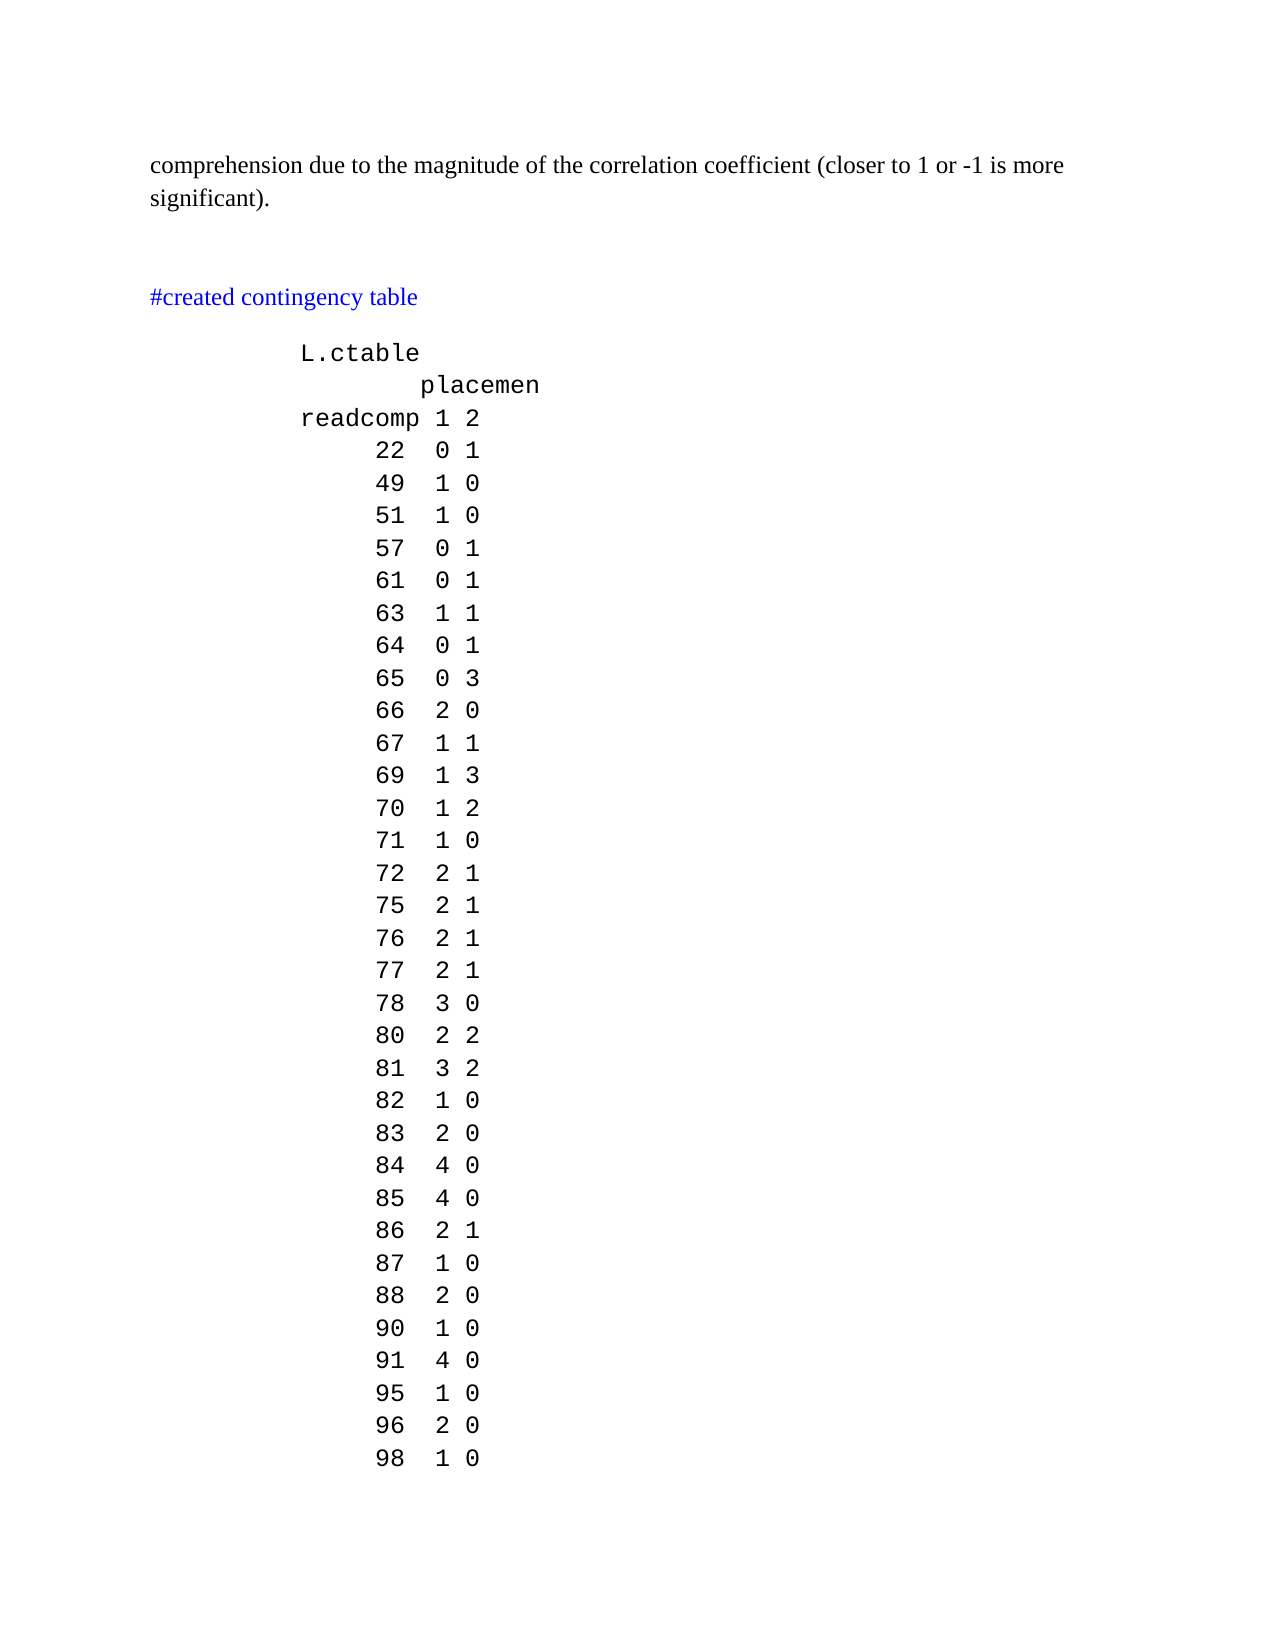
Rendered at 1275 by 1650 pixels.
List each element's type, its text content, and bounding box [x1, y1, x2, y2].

text 87 1 0 [300, 1250, 1125, 1279]
text 70 1 2 [300, 795, 1125, 824]
text 78 3 0 [300, 990, 1125, 1019]
text 95 1 0 [300, 1380, 1125, 1409]
text 86 2 1 [300, 1218, 1125, 1246]
text 98 1 0 [300, 1445, 1125, 1474]
text 88 2 0 [300, 1283, 1125, 1311]
text 96 2 0 [300, 1413, 1125, 1441]
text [150, 150, 1125, 212]
text L.ctable [300, 340, 1125, 369]
text 81 3 2 [300, 1055, 1125, 1084]
text 80 2 2 [300, 1023, 1125, 1051]
text 72 2 1 [300, 860, 1125, 889]
text 84 4 0 [300, 1153, 1125, 1181]
text 65 0 3 [300, 665, 1125, 694]
text 22 0 1 [300, 438, 1125, 466]
text 57 0 1 [300, 535, 1125, 564]
text placemen [300, 373, 1125, 401]
text 90 1 0 [300, 1315, 1125, 1344]
text 69 1 3 [300, 763, 1125, 791]
text 77 2 1 [300, 958, 1125, 986]
text 71 1 0 [300, 828, 1125, 856]
text 82 1 0 [300, 1088, 1125, 1116]
text 76 2 1 [300, 925, 1125, 954]
text #created contingency table [150, 282, 1125, 339]
text 51 1 0 [300, 503, 1125, 531]
text 91 4 0 [300, 1348, 1125, 1376]
text 85 4 0 [300, 1185, 1125, 1214]
text 64 0 1 [300, 633, 1125, 661]
text 61 0 1 [300, 568, 1125, 596]
text 49 1 0 [300, 470, 1125, 499]
text 83 2 0 [300, 1120, 1125, 1149]
text 75 2 1 [300, 893, 1125, 921]
text 63 1 1 [300, 600, 1125, 629]
text 67 1 1 [300, 730, 1125, 759]
text readcomp 1 2 [300, 405, 1125, 434]
text 66 2 0 [300, 698, 1125, 726]
